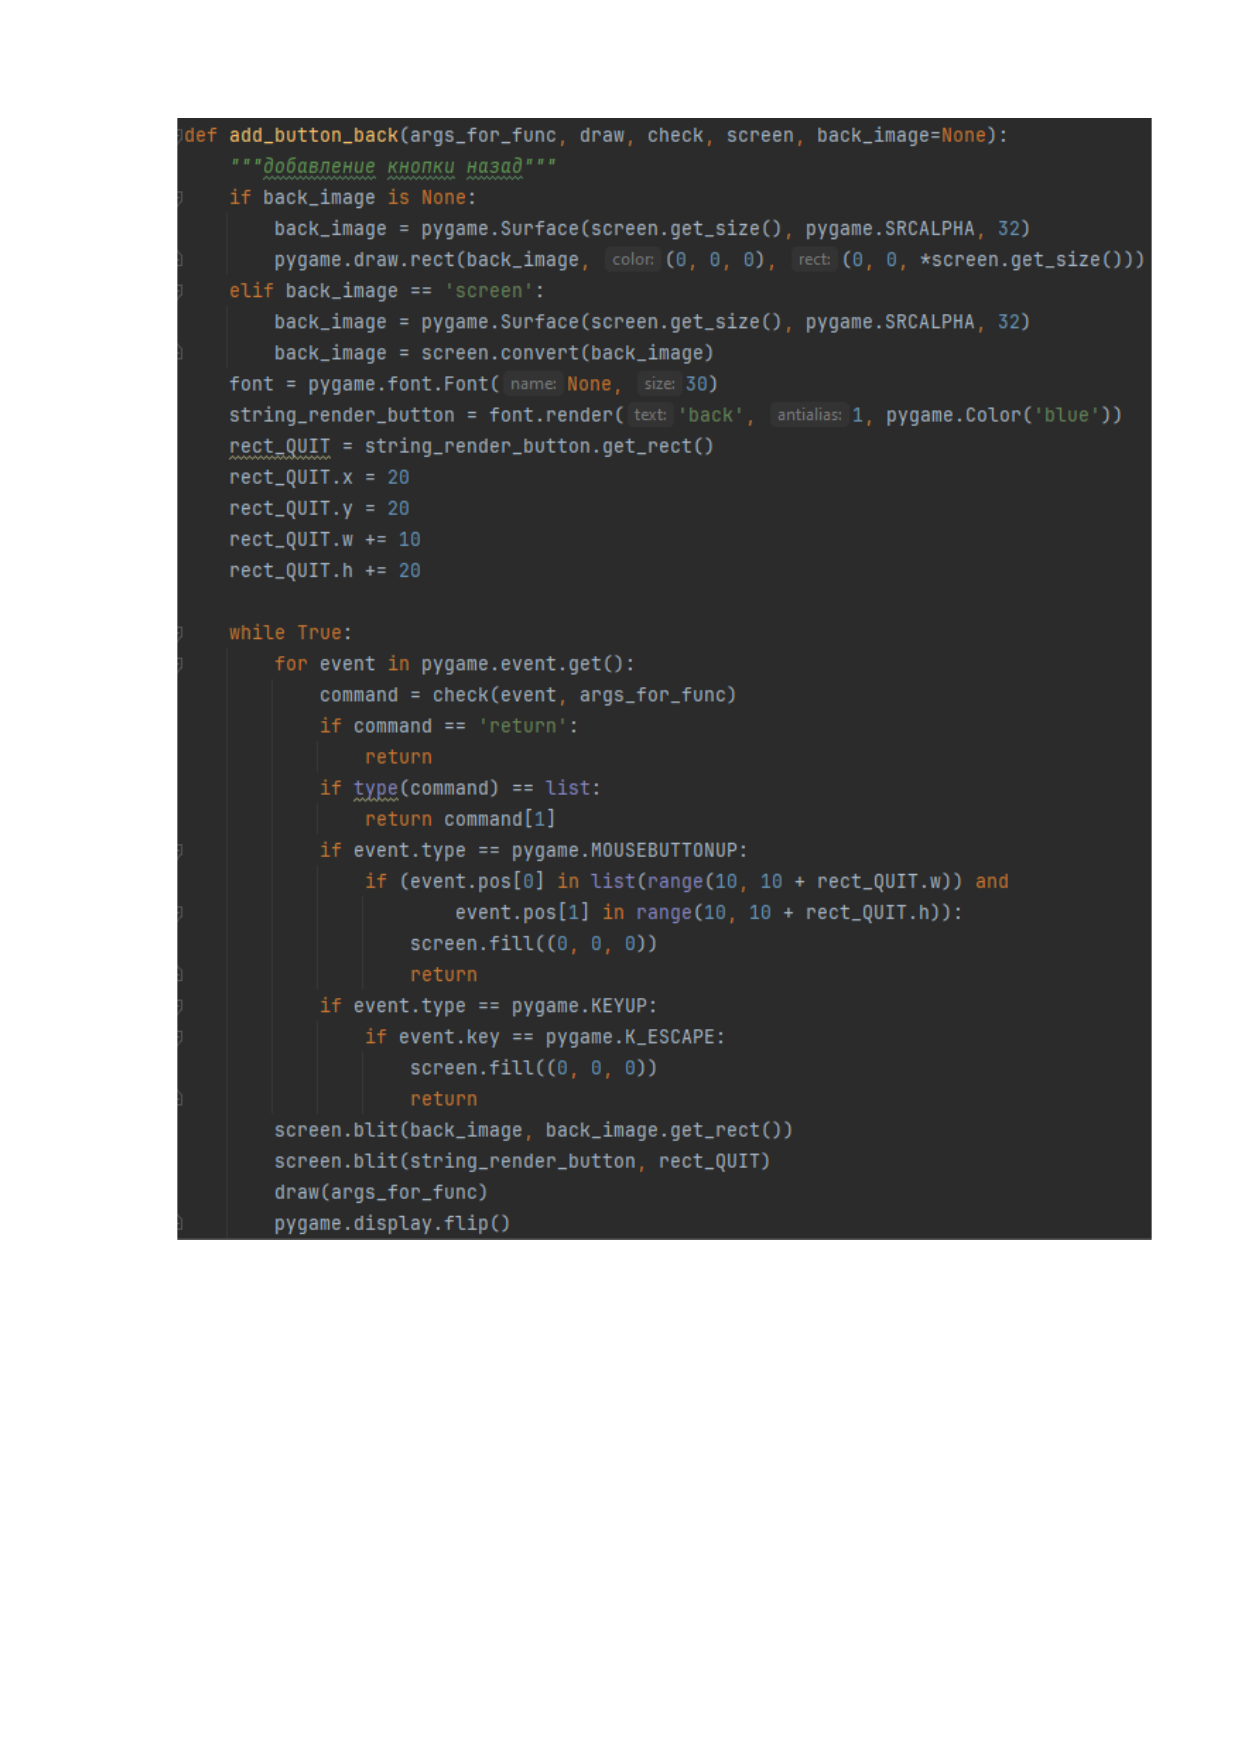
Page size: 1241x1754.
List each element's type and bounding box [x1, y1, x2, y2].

picture [177, 118, 1152, 1240]
